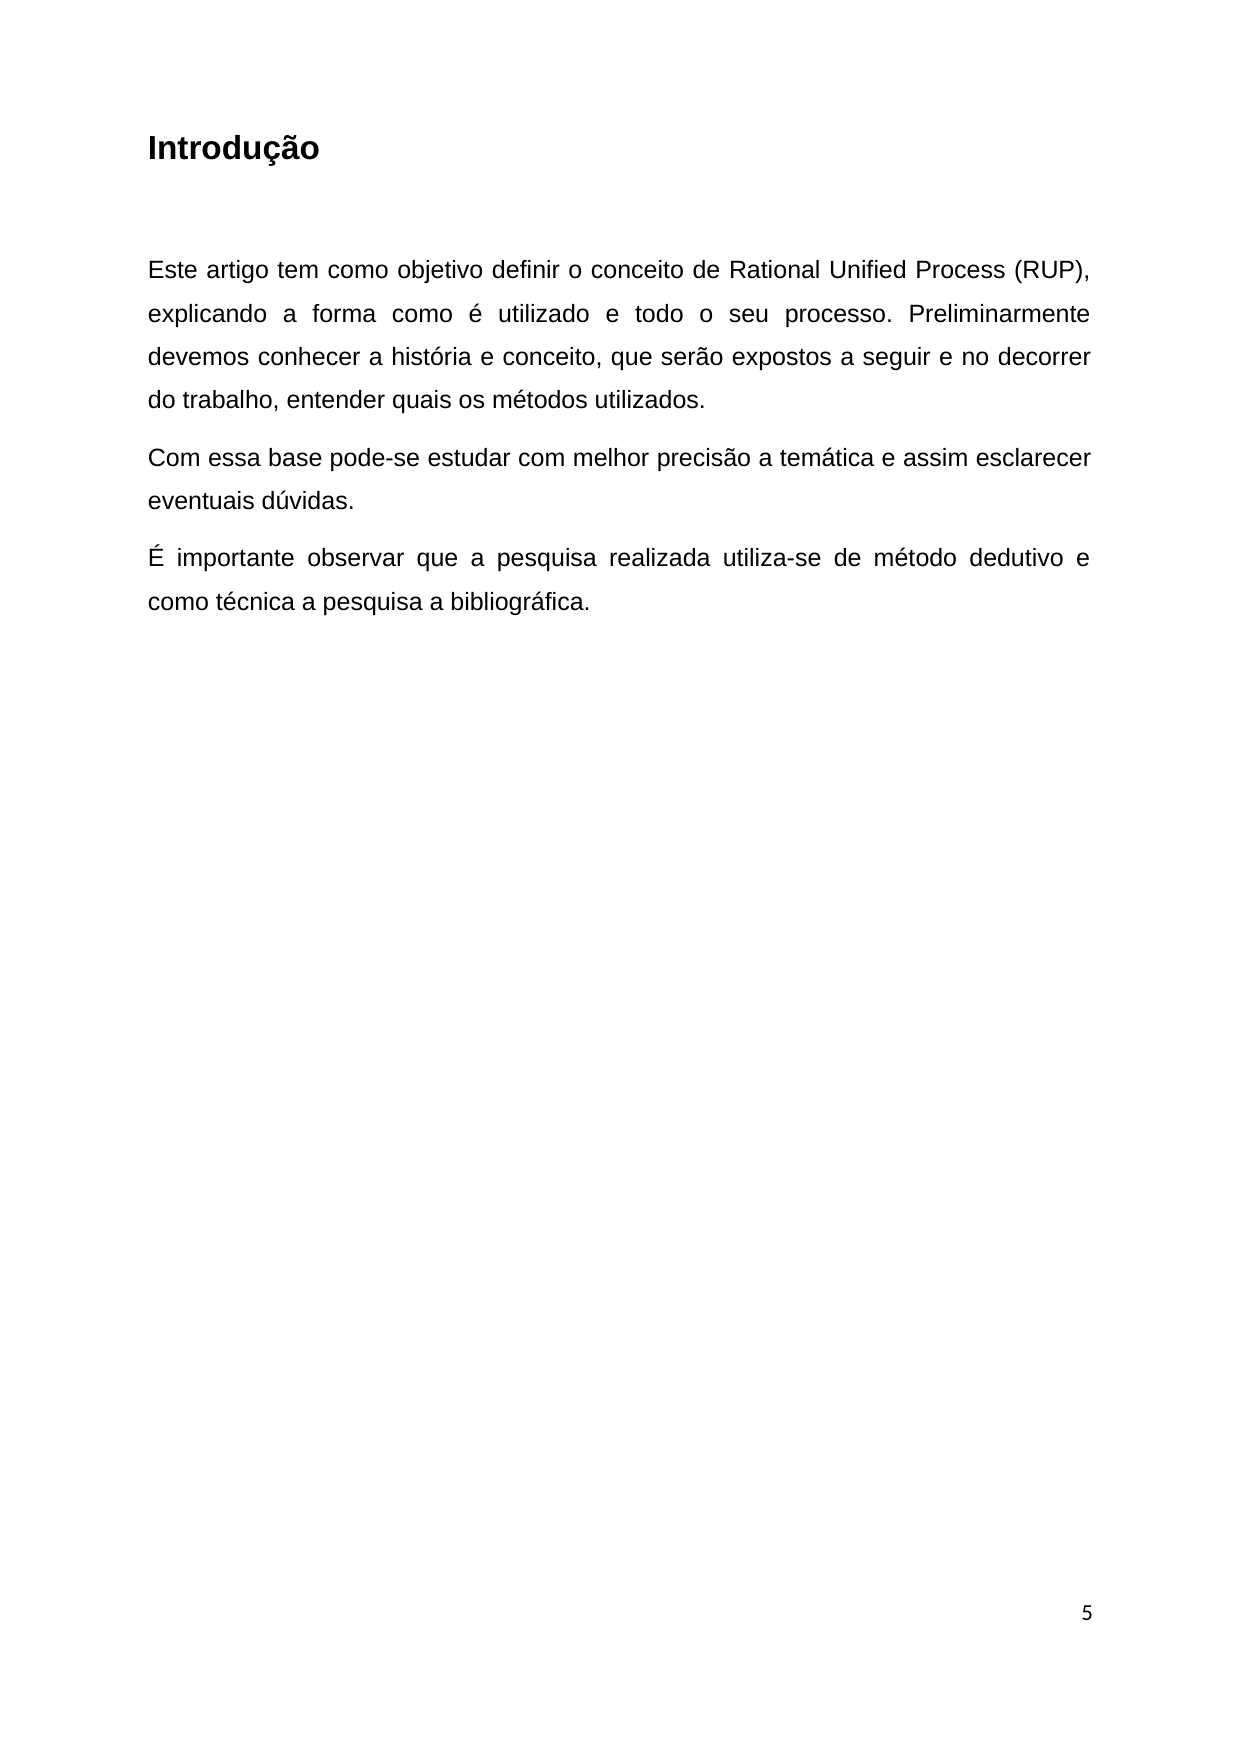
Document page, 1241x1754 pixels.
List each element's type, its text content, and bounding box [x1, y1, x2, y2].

text Introdução [148, 128, 1093, 166]
text Este artigo tem como objetivo definir o conceito de Rational Unified Process (RUP), explicando a forma como é utilizado e todo o seu processo. Preliminarmente devemos conhecer a história e conceito, que serão expostos a seguir e no decorrer do trabalho, entender quais os métodos utilizados. [148, 256, 1093, 414]
text É importante observar que a pesquisa realizada utiliza-se de método dedutivo e como técnica a pesquisa a bibliográfica. [148, 543, 1092, 615]
text Com essa base pode-se estudar com melhor precisão a temática e assim esclarecer eventuais dúvidas. [148, 443, 1093, 514]
